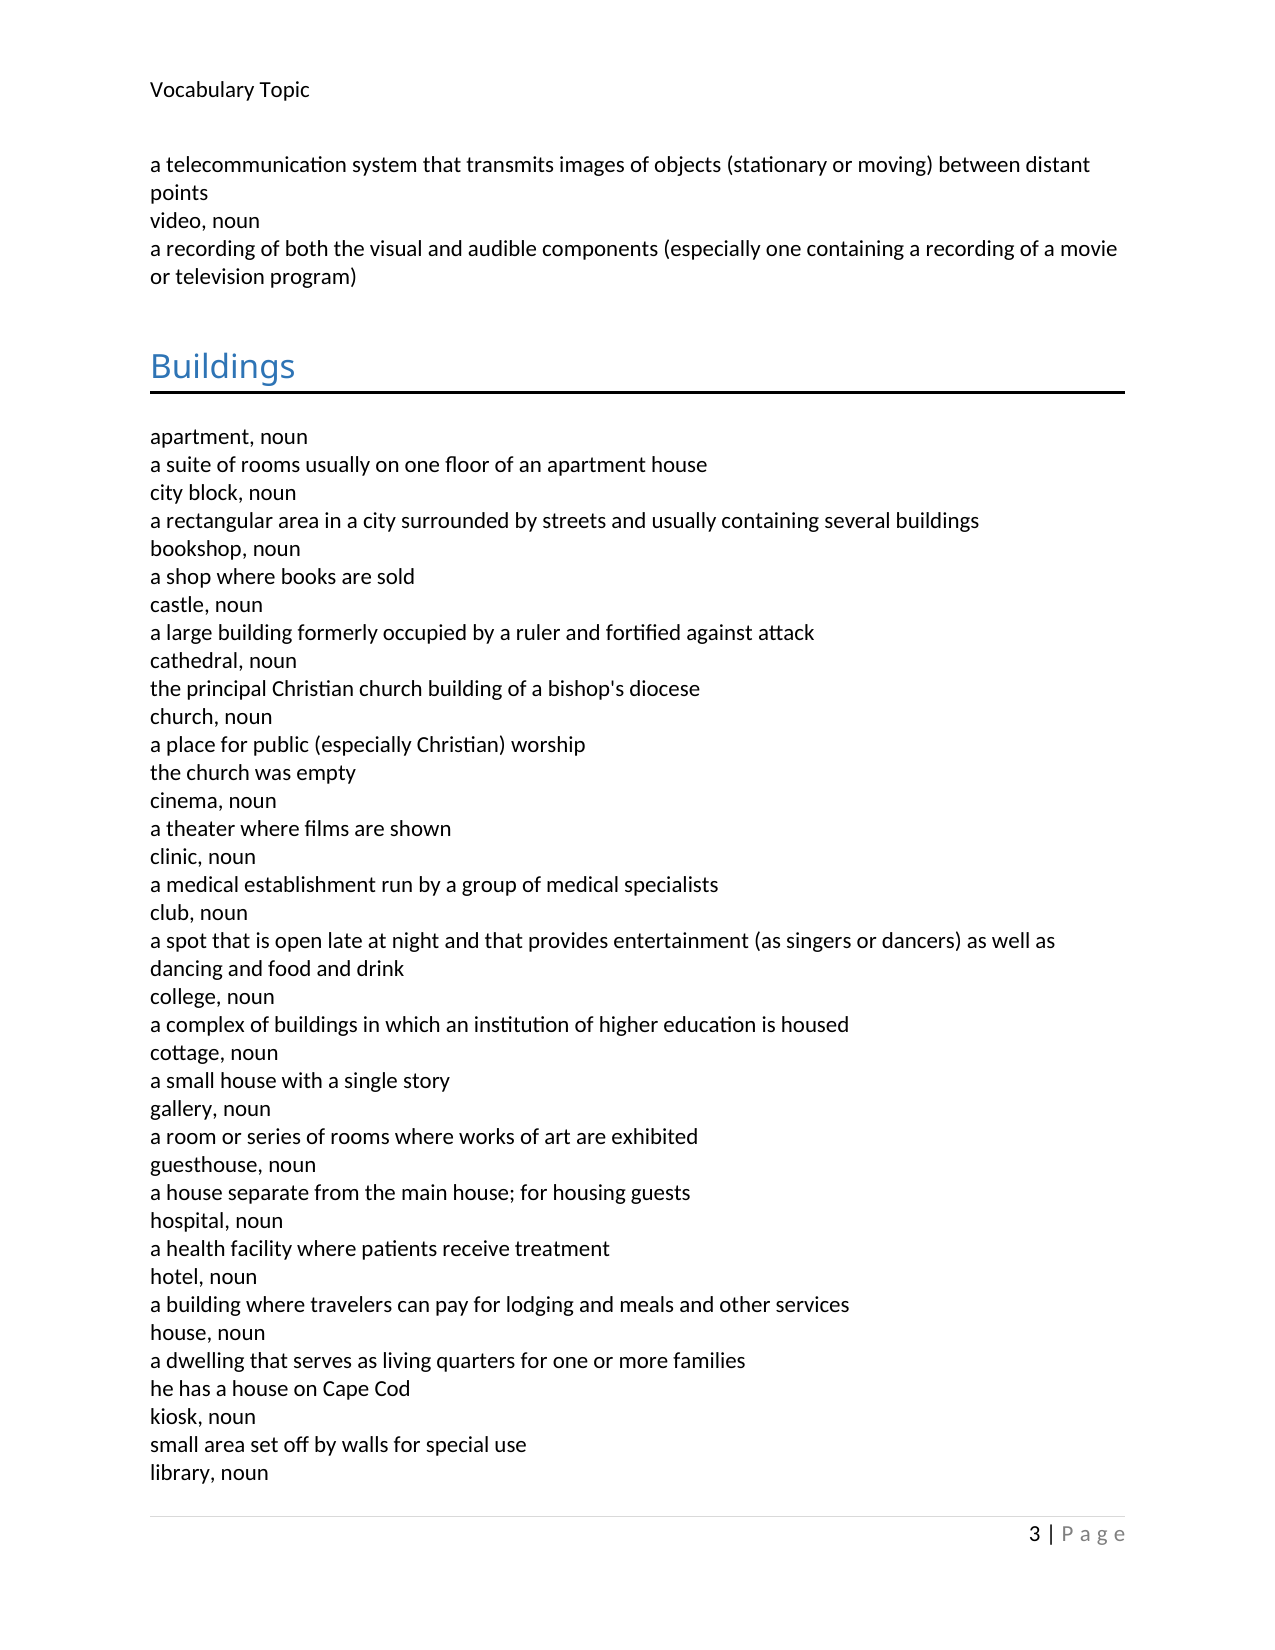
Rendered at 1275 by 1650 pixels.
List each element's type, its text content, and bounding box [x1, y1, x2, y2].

text college, noun [150, 982, 1125, 1010]
text a room or series of rooms where works of art are exhibited [150, 1122, 1125, 1150]
text cinema, noun [150, 786, 1125, 814]
text a recording of both the visual and audible components (especially one containing a recording of a movie or television program) [150, 234, 1125, 290]
text apartment, noun [150, 422, 1125, 450]
text a medical establishment run by a group of medical specialists [150, 870, 1125, 898]
text a rectangular area in a city surrounded by streets and usually containing several buildings [150, 506, 1125, 534]
text club, noun [150, 898, 1125, 926]
text library, noun [150, 1458, 1125, 1487]
text a house separate from the main house; for housing guests [150, 1178, 1125, 1206]
text cottage, noun [150, 1038, 1125, 1066]
text clinic, noun [150, 842, 1125, 870]
text a building where travelers can pay for lodging and meals and other services [150, 1290, 1125, 1318]
text a theater where films are shown [150, 814, 1125, 842]
text city block, noun [150, 478, 1125, 506]
text video, noun [150, 206, 1125, 234]
text a place for public (especially Christian) worship [150, 730, 1125, 758]
text cathedral, noun [150, 646, 1125, 674]
subtitle Buildings [150, 343, 1125, 391]
text a telecommunication system that transmits images of objects (stationary or moving) between distant points [150, 150, 1125, 206]
text a health facility where patients receive treatment [150, 1234, 1125, 1262]
text a dwelling that serves as living quarters for one or more families [150, 1346, 1125, 1374]
text the church was empty [150, 758, 1125, 786]
text guesthouse, noun [150, 1150, 1125, 1178]
text a suite of rooms usually on one floor of an apartment house [150, 450, 1125, 478]
text a shop where books are sold [150, 562, 1125, 590]
text house, noun [150, 1318, 1125, 1346]
text castle, noun [150, 590, 1125, 618]
text a spot that is open late at night and that provides entertainment (as singers or dancers) as well as dancing and food and drink [150, 926, 1125, 982]
text small area set off by walls for special use [150, 1431, 1125, 1458]
text a complex of buildings in which an institution of higher education is housed [150, 1010, 1125, 1038]
text kiosk, noun [150, 1402, 1125, 1431]
text a large building formerly occupied by a ruler and fortified against attack [150, 618, 1125, 646]
text the principal Christian church building of a bishop's diocese [150, 674, 1125, 702]
text hotel, noun [150, 1262, 1125, 1290]
text he has a house on Cape Cod [150, 1374, 1125, 1402]
text bookshop, noun [150, 534, 1125, 562]
text a small house with a single story [150, 1066, 1125, 1094]
text gallery, noun [150, 1094, 1125, 1122]
text church, noun [150, 702, 1125, 730]
text hospital, noun [150, 1206, 1125, 1234]
